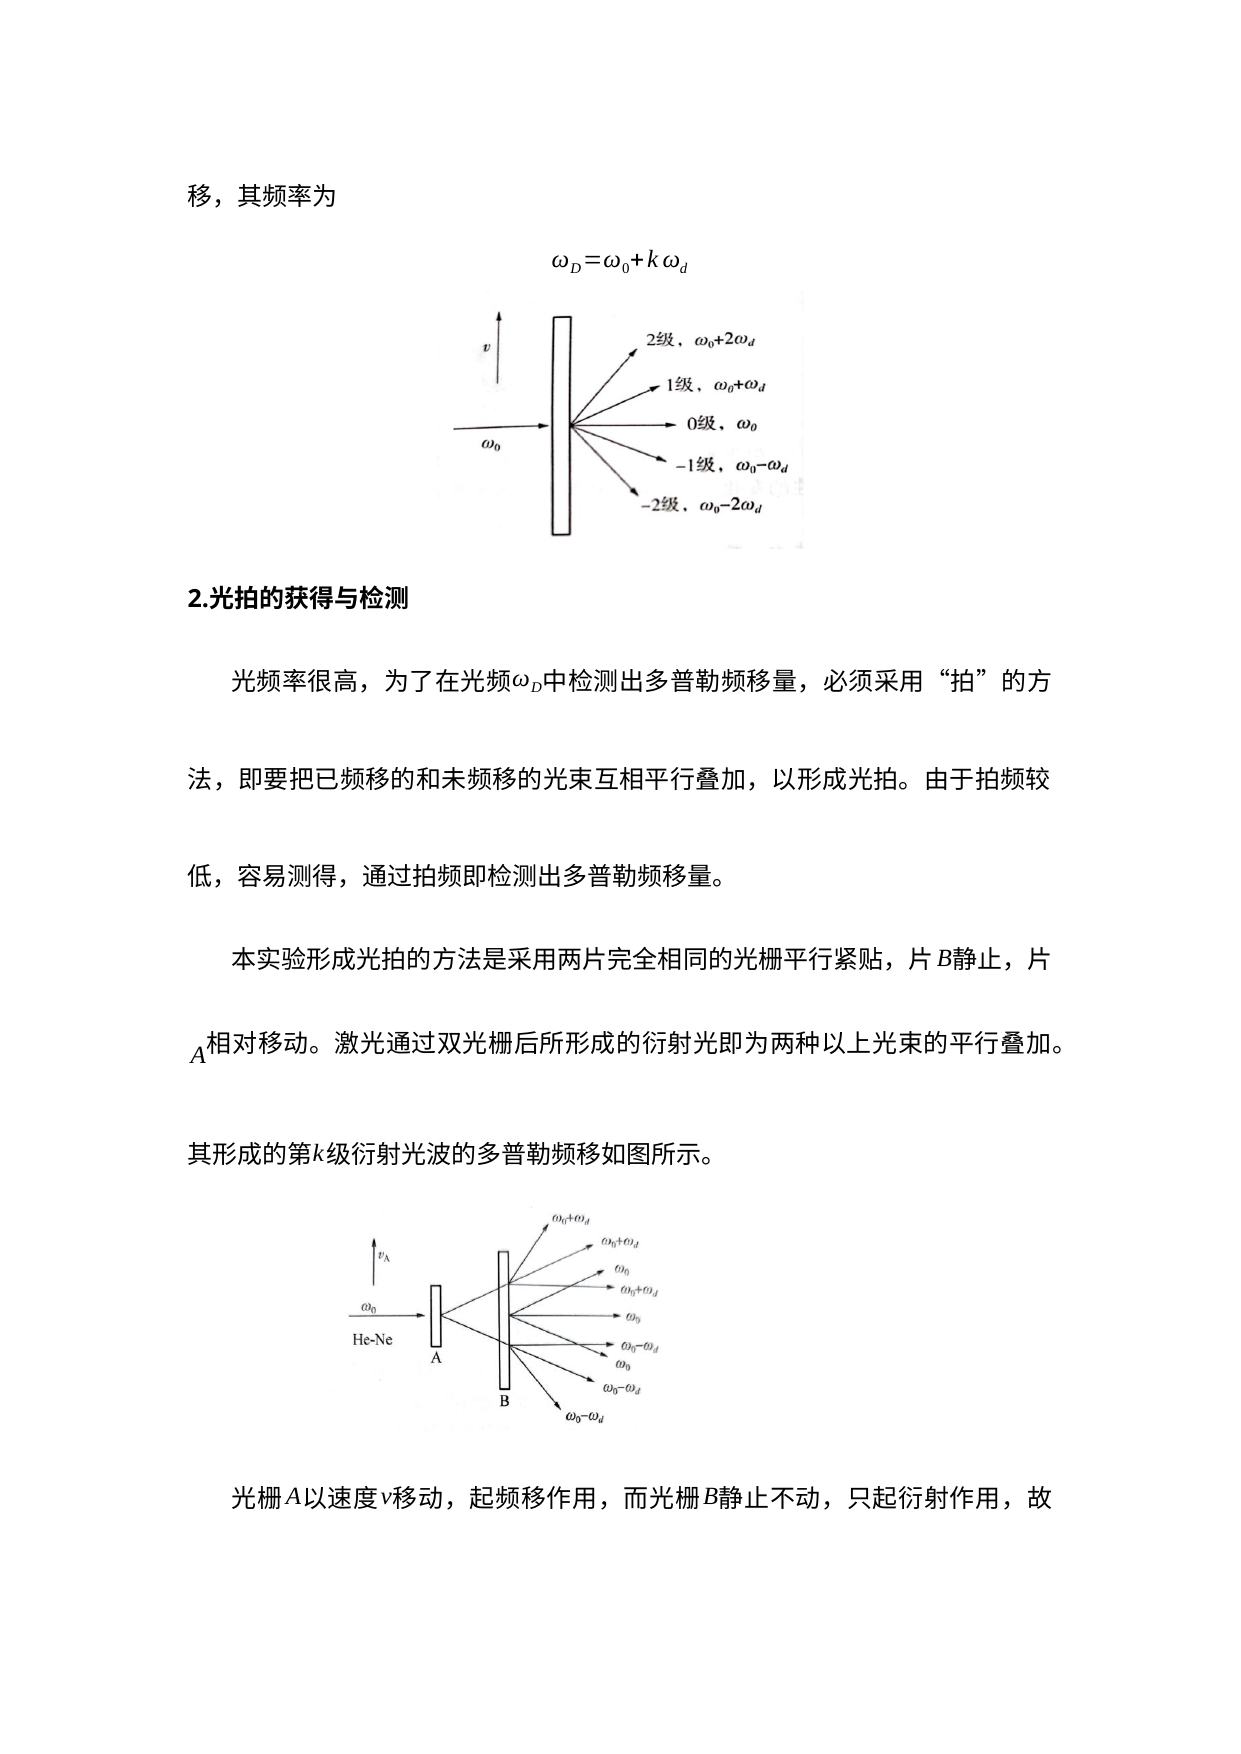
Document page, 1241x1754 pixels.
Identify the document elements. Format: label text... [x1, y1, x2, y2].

text 2.光拍的获得与检测 [187, 564, 1053, 629]
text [187, 162, 1053, 227]
picture [436, 291, 804, 549]
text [187, 1204, 1053, 1529]
picture [330, 1203, 684, 1431]
text 本实验形成光拍的方法是采用两片完全相同的光栅平行紧贴，片静止，片相对移动。激光通过双光栅后所形成的衍射光即为两种以上光束的平行叠加。其形成的第级衍射光波的多普勒频移如图所示。 [187, 926, 1053, 1186]
text 光频率很高，为了在光频中检测出多普勒频移量，必须采用“拍”的方法，即要把已频移的和未频移的光束互相平行叠加，以形成光拍。由于拍频较低，容易测得，通过拍频即检测出多普勒频移量。 [187, 647, 1053, 907]
